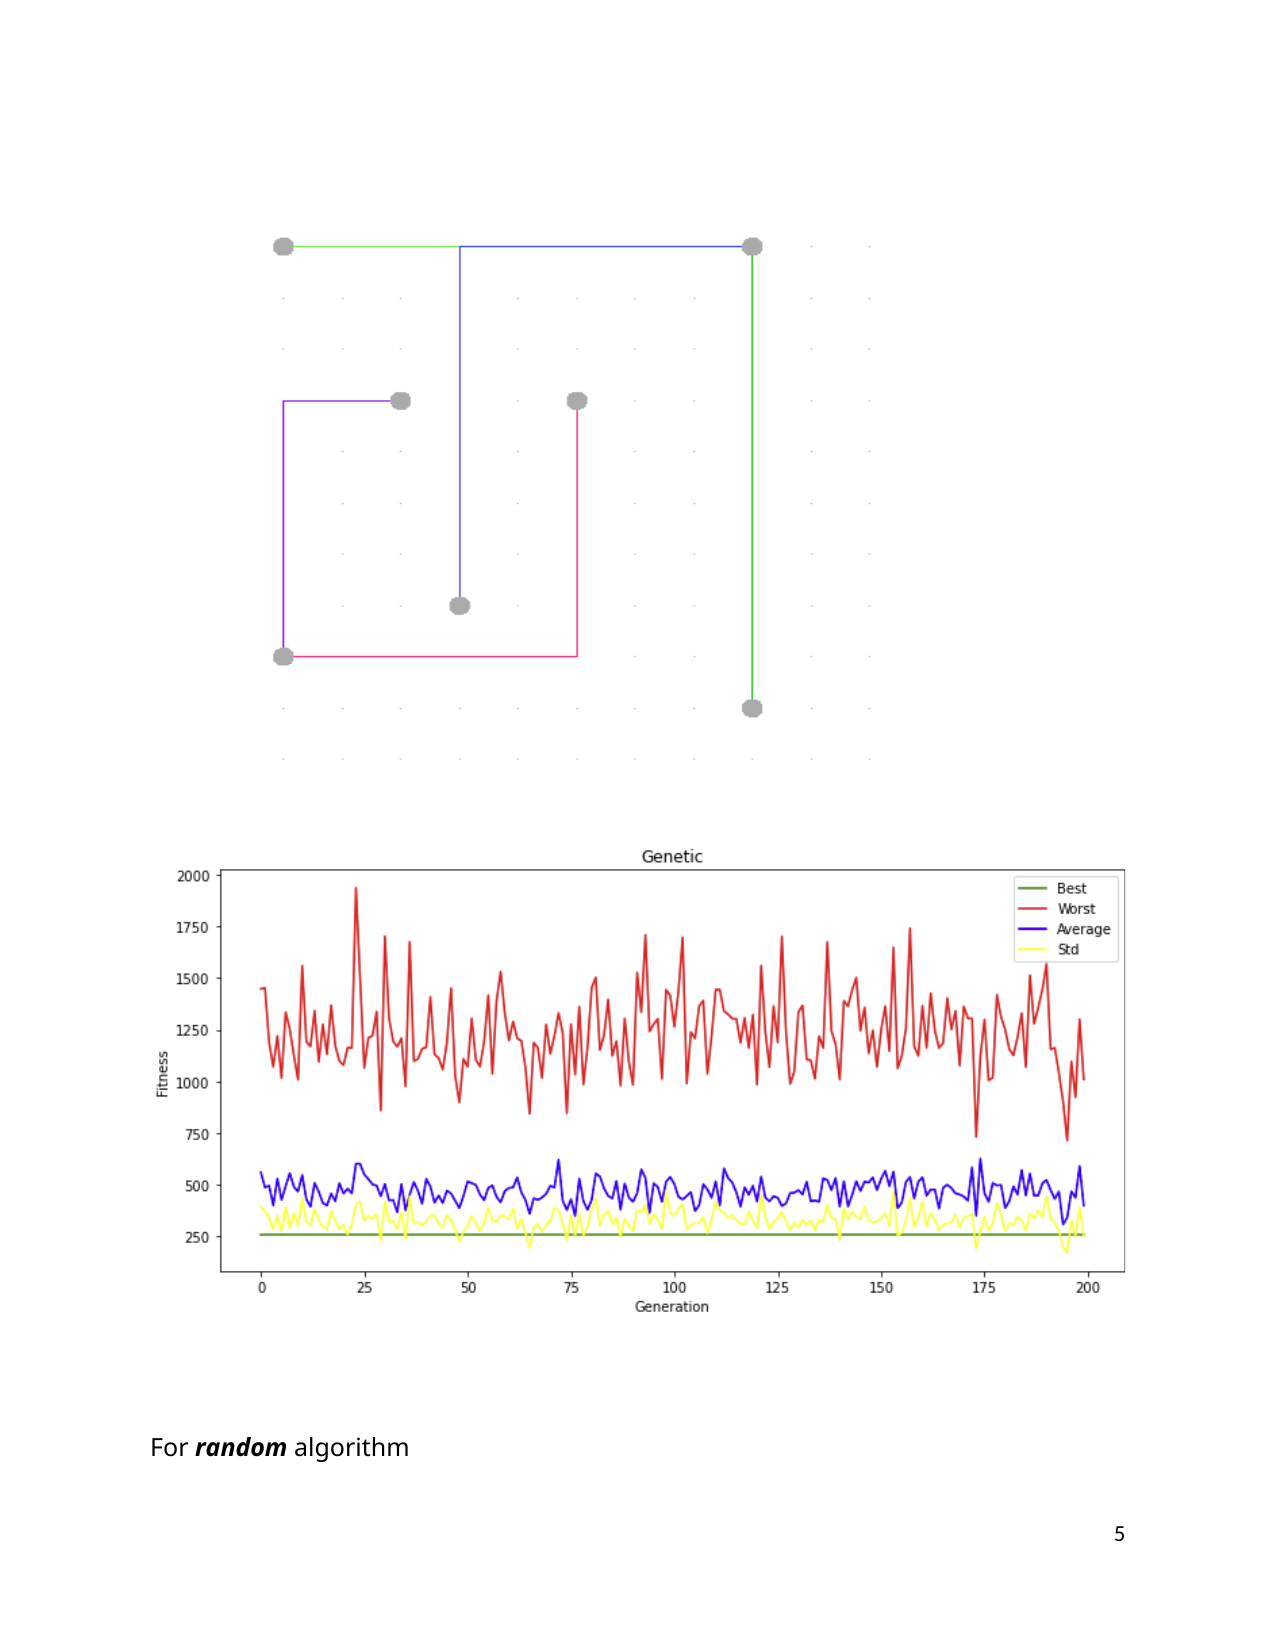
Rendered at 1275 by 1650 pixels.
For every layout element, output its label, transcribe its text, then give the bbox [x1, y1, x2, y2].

text For random algorithm [150, 1430, 1125, 1464]
picture [150, 150, 872, 775]
picture [150, 841, 1125, 1316]
